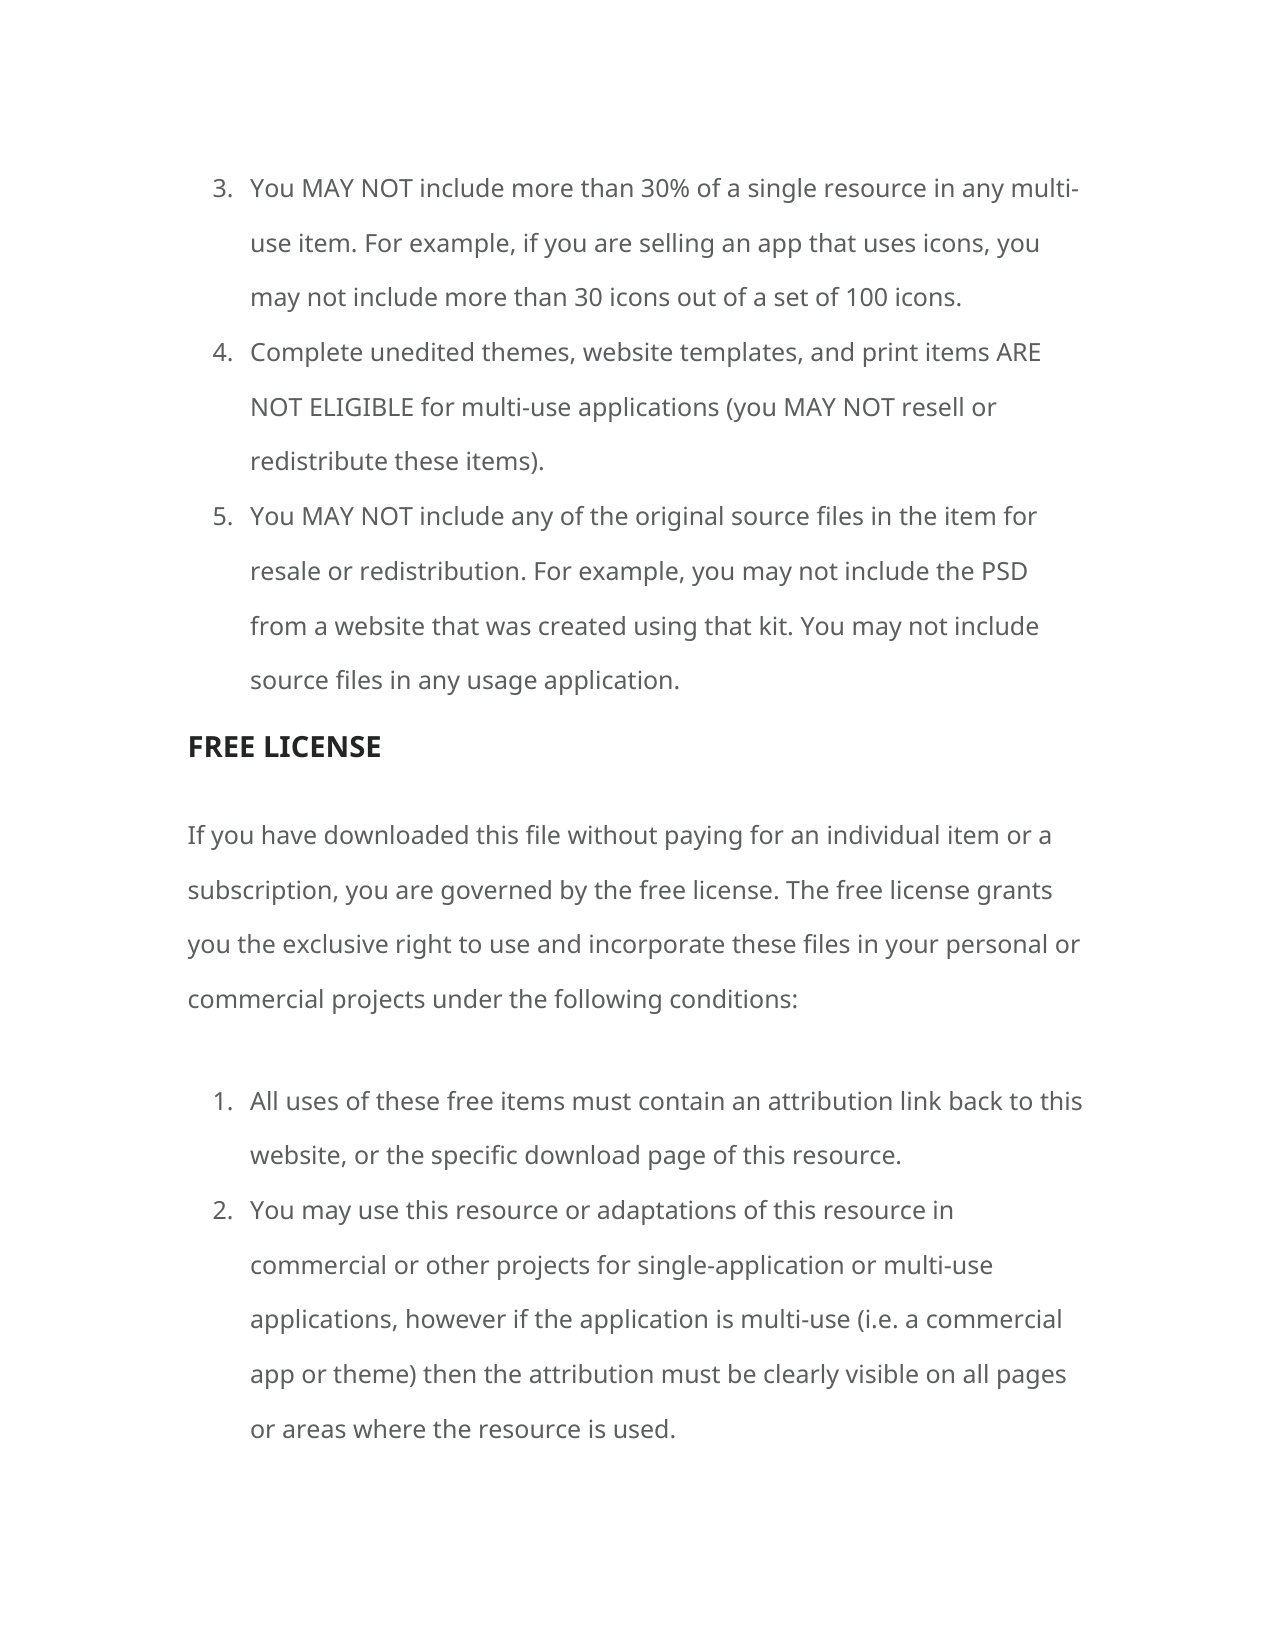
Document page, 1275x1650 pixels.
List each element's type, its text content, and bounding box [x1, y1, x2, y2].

list Complete unedited themes, website templates, and print items ARE NOT ELIGIBLE for multi-use applications (you MAY NOT resell or redistribute these items). [212, 314, 1087, 478]
list You may use this resource or adaptations of this resource in commercial or other projects for single-application or multi-use applications, however if the application is multi-use (i.e. a commercial app or theme) then the attribution must be clearly visible on all pages or areas where the resource is used. [212, 1172, 1087, 1445]
list You MAY NOT include any of the original source files in the item for resale or redistribution. For example, you may not include the PSD from a website that was created using that kit. You may not include source files in any usage application. [212, 478, 1087, 697]
list All uses of these free items must contain an attribution link back to this website, or the specific download page of this resource. [212, 1063, 1087, 1172]
list You MAY NOT include more than 30% of a single resource in any multi-use item. For example, if you are selling an app that uses icons, you may not include more than 30 icons out of a set of 100 icons. [212, 150, 1087, 314]
text FREE LICENSE [187, 726, 1087, 766]
text If you have downloaded this file without paying for an individual item or a subscription, you are governed by the free license. The free license grants you the exclusive right to use and incorporate these files in your personal or commercial projects under the following conditions: [187, 797, 1087, 1016]
